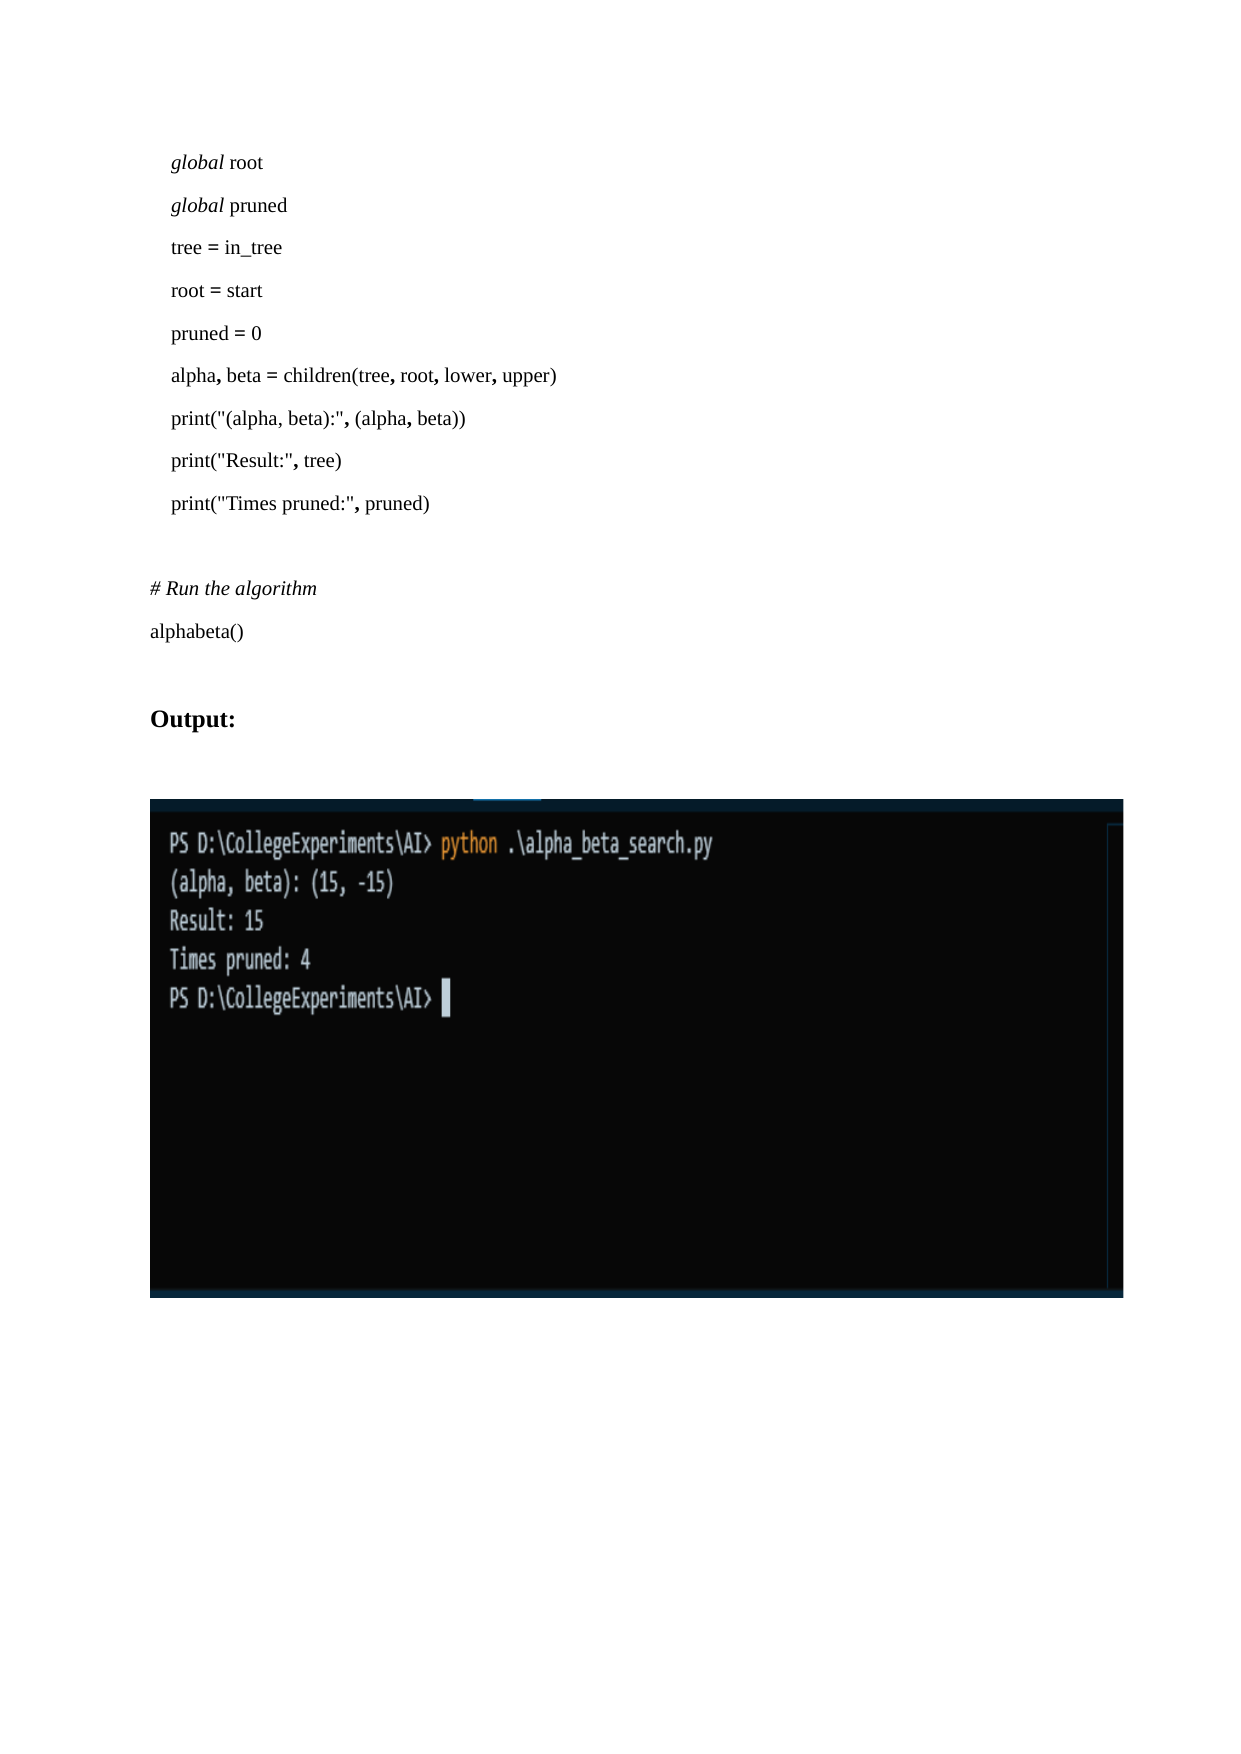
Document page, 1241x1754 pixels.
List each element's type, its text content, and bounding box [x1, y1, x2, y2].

text print("(alpha, beta):", (alpha, beta)) [150, 406, 1090, 430]
text Output: [150, 704, 1090, 733]
text print("Result:", tree) [150, 448, 1090, 472]
picture [150, 799, 1124, 1298]
text alphabeta() [150, 619, 1090, 643]
text global root [150, 150, 1090, 174]
text tree = in_tree [150, 235, 1090, 259]
text pruned = 0 [150, 320, 1090, 344]
text # Run the algorithm [150, 576, 1090, 600]
text print("Times pruned:", pruned) [150, 491, 1090, 515]
text root = start [150, 278, 1090, 302]
text global pruned [150, 193, 1090, 217]
text alpha, beta = children(tree, root, lower, upper) [150, 363, 1090, 387]
